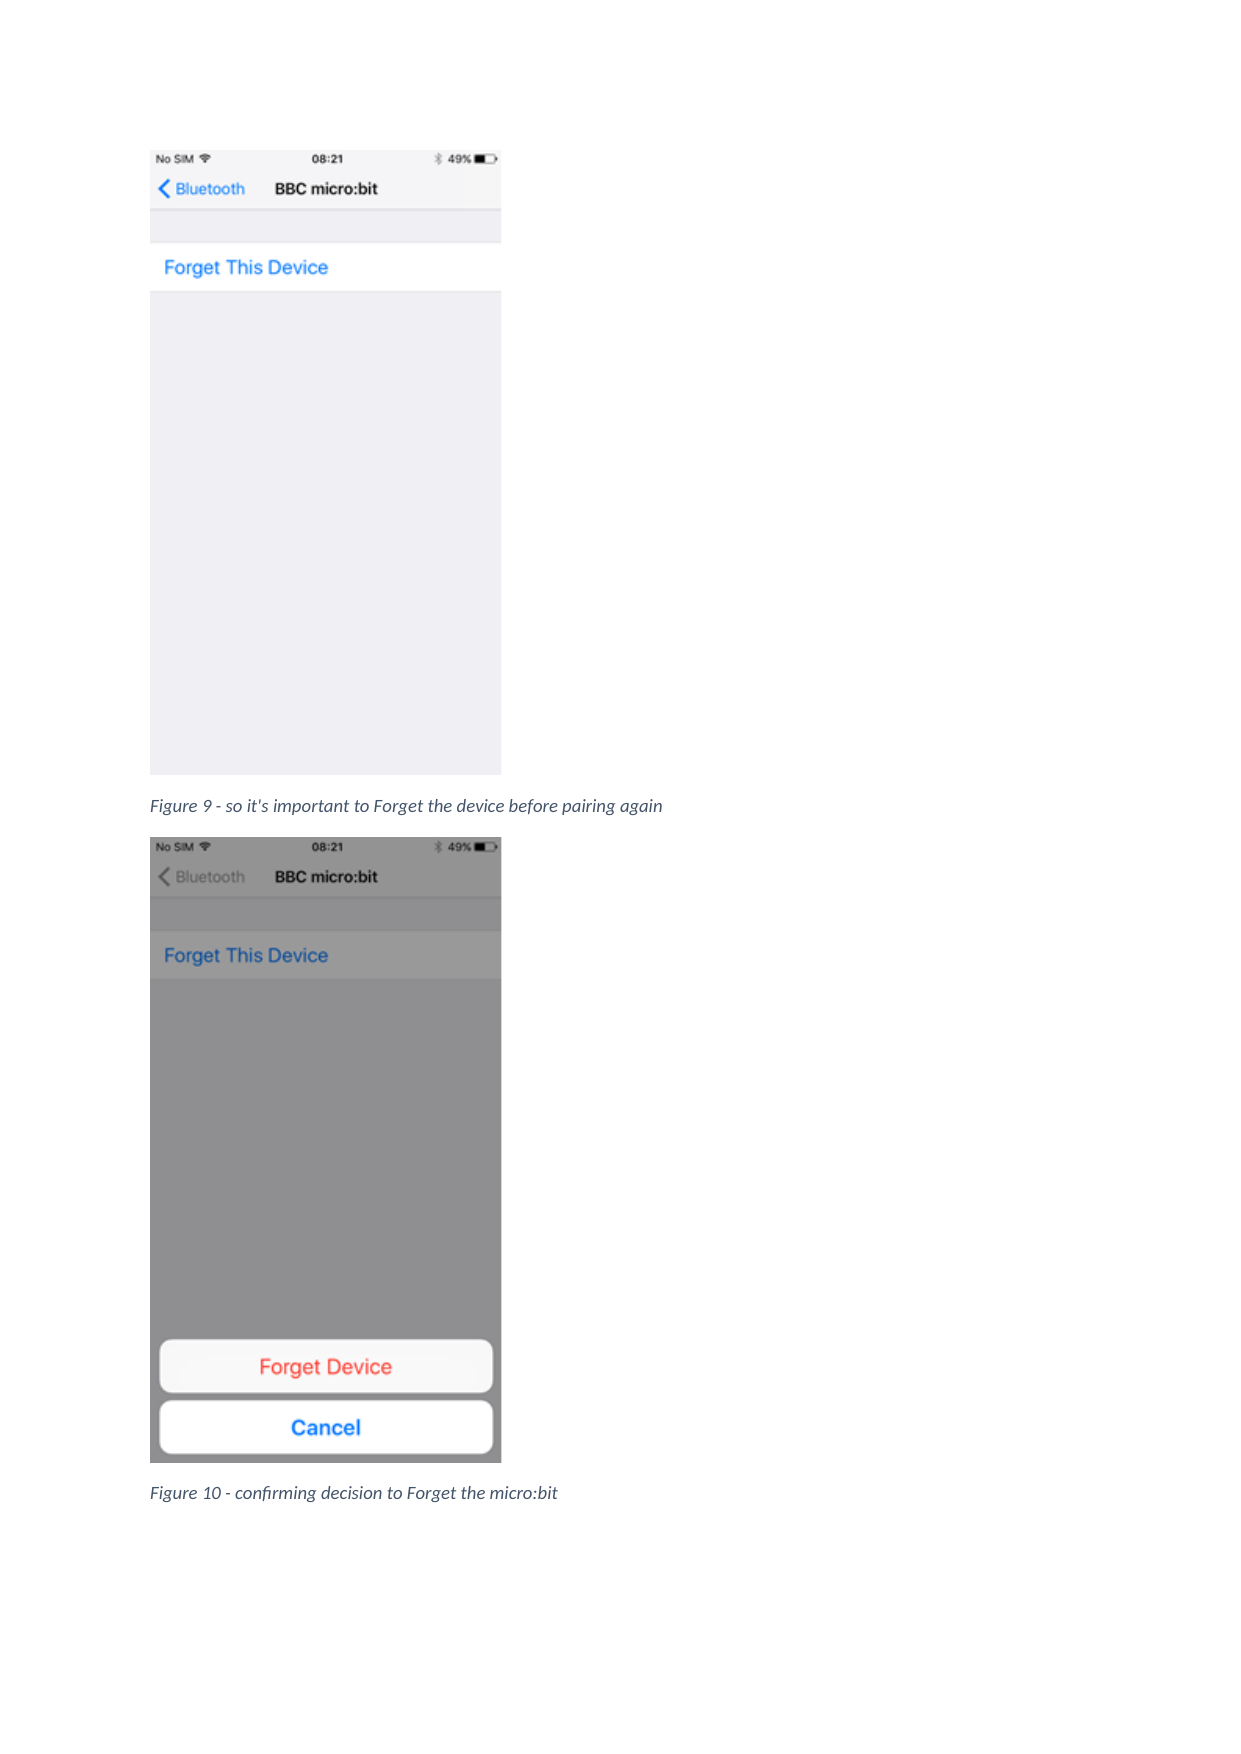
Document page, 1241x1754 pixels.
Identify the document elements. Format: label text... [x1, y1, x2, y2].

text Figure 10 - confirming decision to Forget the micro:bit [150, 1481, 1090, 1504]
picture [150, 150, 502, 775]
text Figure 9 - so it's important to Forget the device before pairing again [150, 794, 1090, 817]
picture [150, 837, 502, 1463]
